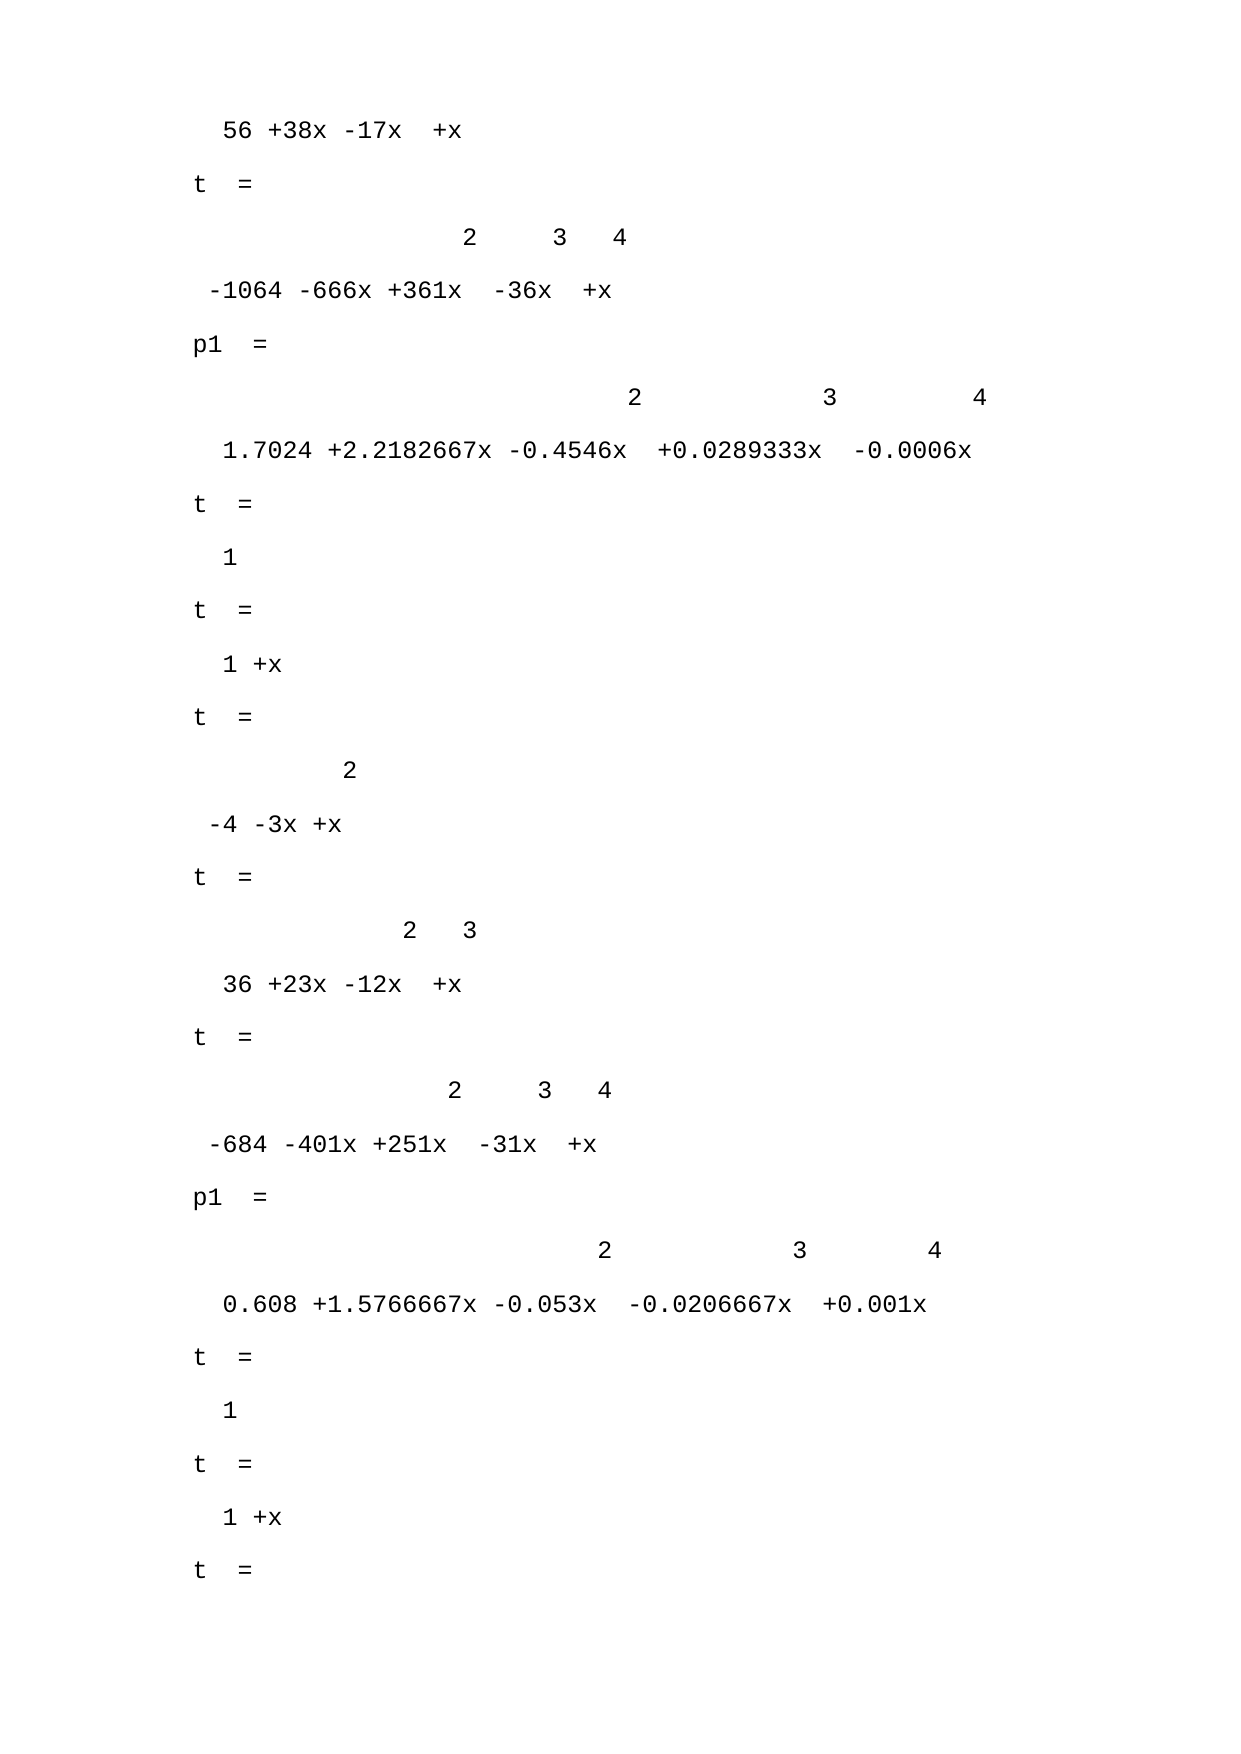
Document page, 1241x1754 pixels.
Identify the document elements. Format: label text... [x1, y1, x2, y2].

text 36 +23x -12x +x [177, 971, 1063, 1000]
text 1.7024 +2.2182667x -0.4546x +0.0289333x -0.0006x [177, 438, 1063, 466]
text t = [177, 1025, 1063, 1053]
text p1 = [177, 331, 1063, 360]
text 1 +x [177, 651, 1063, 680]
text 2 3 4 [177, 385, 1063, 413]
text t = [177, 598, 1063, 626]
text 1 [177, 545, 1063, 573]
text 2 3 4 [177, 1078, 1063, 1106]
text 0.608 +1.5766667x -0.053x -0.0206667x +0.001x [177, 1291, 1063, 1320]
text t = [177, 491, 1063, 520]
text 2 3 4 [177, 225, 1063, 253]
text 1 [177, 1398, 1063, 1426]
text -684 -401x +251x -31x +x [177, 1131, 1063, 1160]
text t = [177, 1558, 1063, 1586]
text 1 +x [177, 1505, 1063, 1533]
text t = [177, 865, 1063, 893]
text t = [177, 1345, 1063, 1373]
text t = [177, 171, 1063, 200]
text 56 +38x -17x +x [177, 118, 1063, 146]
text t = [177, 705, 1063, 733]
text -1064 -666x +361x -36x +x [177, 278, 1063, 306]
text p1 = [177, 1185, 1063, 1213]
text -4 -3x +x [177, 811, 1063, 840]
text 2 3 4 [177, 1238, 1063, 1266]
text 2 [177, 758, 1063, 786]
text 2 3 [177, 918, 1063, 946]
text t = [177, 1451, 1063, 1480]
